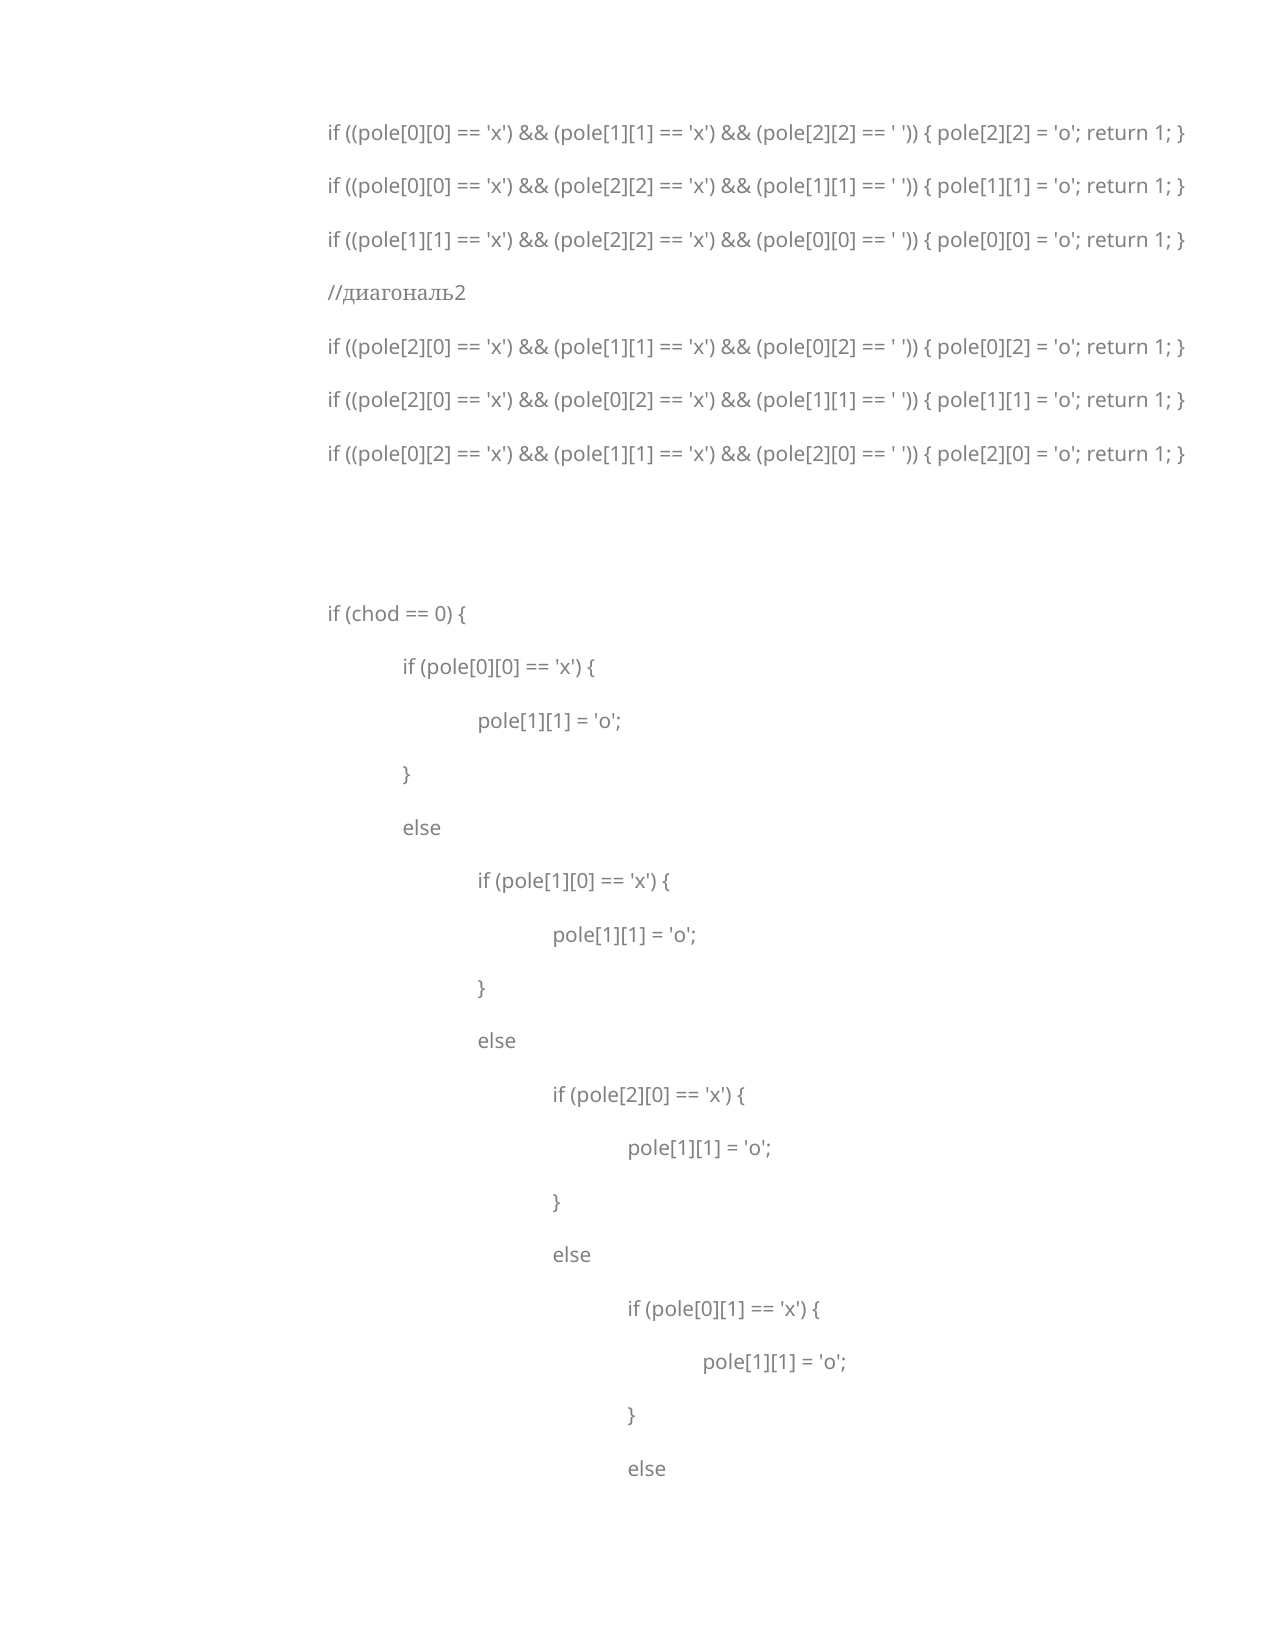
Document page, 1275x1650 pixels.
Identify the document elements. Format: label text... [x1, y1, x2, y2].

text if (pole[0][1] == 'x') { [177, 1294, 1186, 1322]
text } [177, 973, 1186, 1002]
text pole[1][1] = 'o'; [177, 1347, 1186, 1376]
text pole[1][1] = 'o'; [177, 920, 1186, 948]
text } [177, 1401, 1186, 1429]
text else [177, 1240, 1186, 1269]
text } [177, 759, 1186, 788]
text pole[1][1] = 'o'; [177, 1133, 1186, 1162]
text if ((pole[0][2] == 'x') && (pole[1][1] == 'x') && (pole[2][0] == ' ')) { pole[2][0] = 'o'; return 1; } [177, 439, 1186, 467]
text else [177, 813, 1186, 841]
text if ((pole[0][0] == 'x') && (pole[2][2] == 'x') && (pole[1][1] == ' ')) { pole[1][1] = 'o'; return 1; } [177, 172, 1186, 200]
text //диагональ2 [177, 278, 1186, 307]
text if ((pole[2][0] == 'x') && (pole[0][2] == 'x') && (pole[1][1] == ' ')) { pole[1][1] = 'o'; return 1; } [177, 385, 1186, 414]
text if ((pole[1][1] == 'x') && (pole[2][2] == 'x') && (pole[0][0] == ' ')) { pole[0][0] = 'o'; return 1; } [177, 225, 1186, 253]
text } [177, 1187, 1186, 1215]
text pole[1][1] = 'o'; [177, 706, 1186, 734]
text if ((pole[2][0] == 'x') && (pole[1][1] == 'x') && (pole[0][2] == ' ')) { pole[0][2] = 'o'; return 1; } [177, 332, 1186, 360]
text if (pole[2][0] == 'x') { [177, 1080, 1186, 1108]
text else [177, 1027, 1186, 1055]
text if (chod == 0) { [177, 599, 1186, 627]
text if (pole[0][0] == 'x') { [177, 652, 1186, 681]
text if (pole[1][0] == 'x') { [177, 866, 1186, 895]
text else [177, 1454, 1186, 1482]
text if ((pole[0][0] == 'x') && (pole[1][1] == 'x') && (pole[2][2] == ' ')) { pole[2][2] = 'o'; return 1; } [177, 118, 1186, 147]
